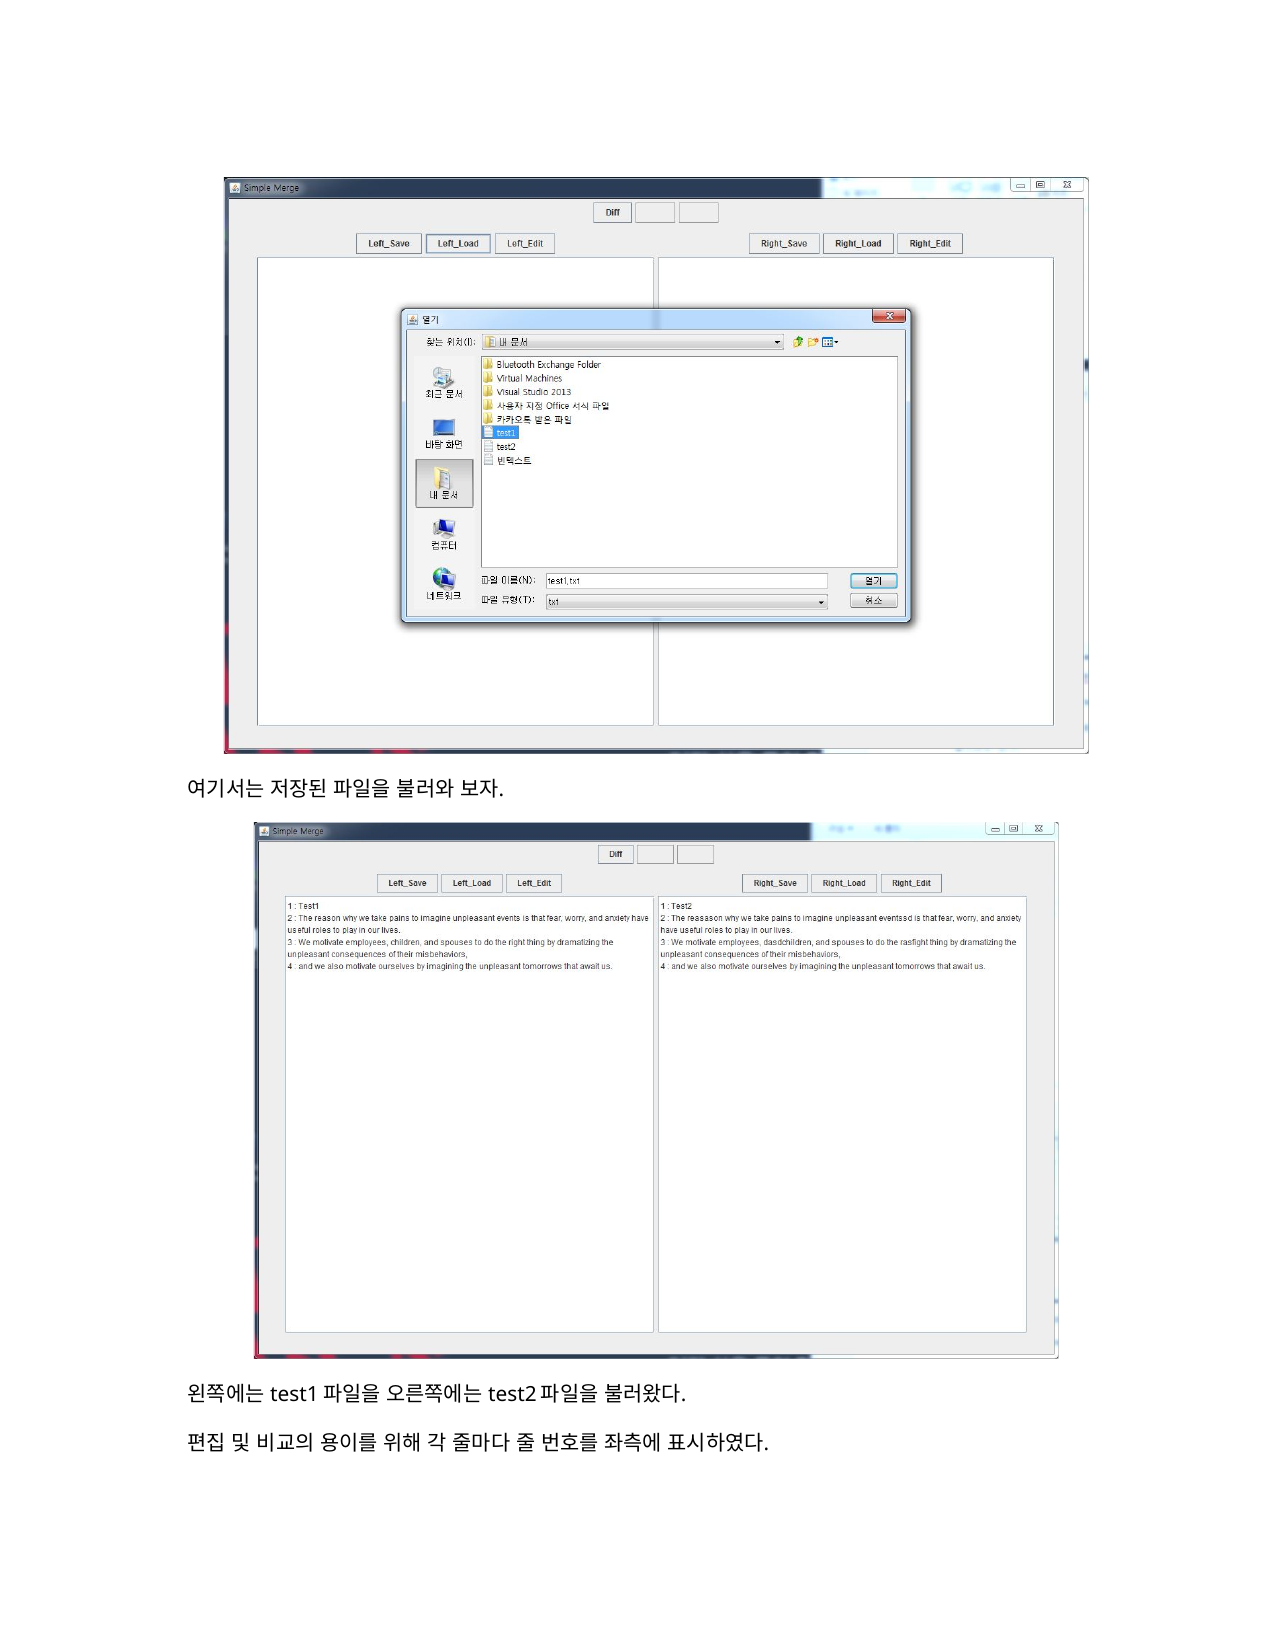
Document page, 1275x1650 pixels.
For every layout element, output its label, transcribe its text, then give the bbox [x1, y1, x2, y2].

list 편집 및 비교의 용이를 위해 각 줄마다 줄 번호를 좌측에 표시하였다. [187, 1427, 1125, 1457]
list 왼쪽에는 test1파일을 오른쪽에는 test2파일을 불러왔다. [187, 1377, 1125, 1408]
picture [223, 177, 1089, 754]
picture [253, 822, 1059, 1359]
list 여기서는 저장된 파일을 불러와 보자. [187, 773, 1125, 803]
